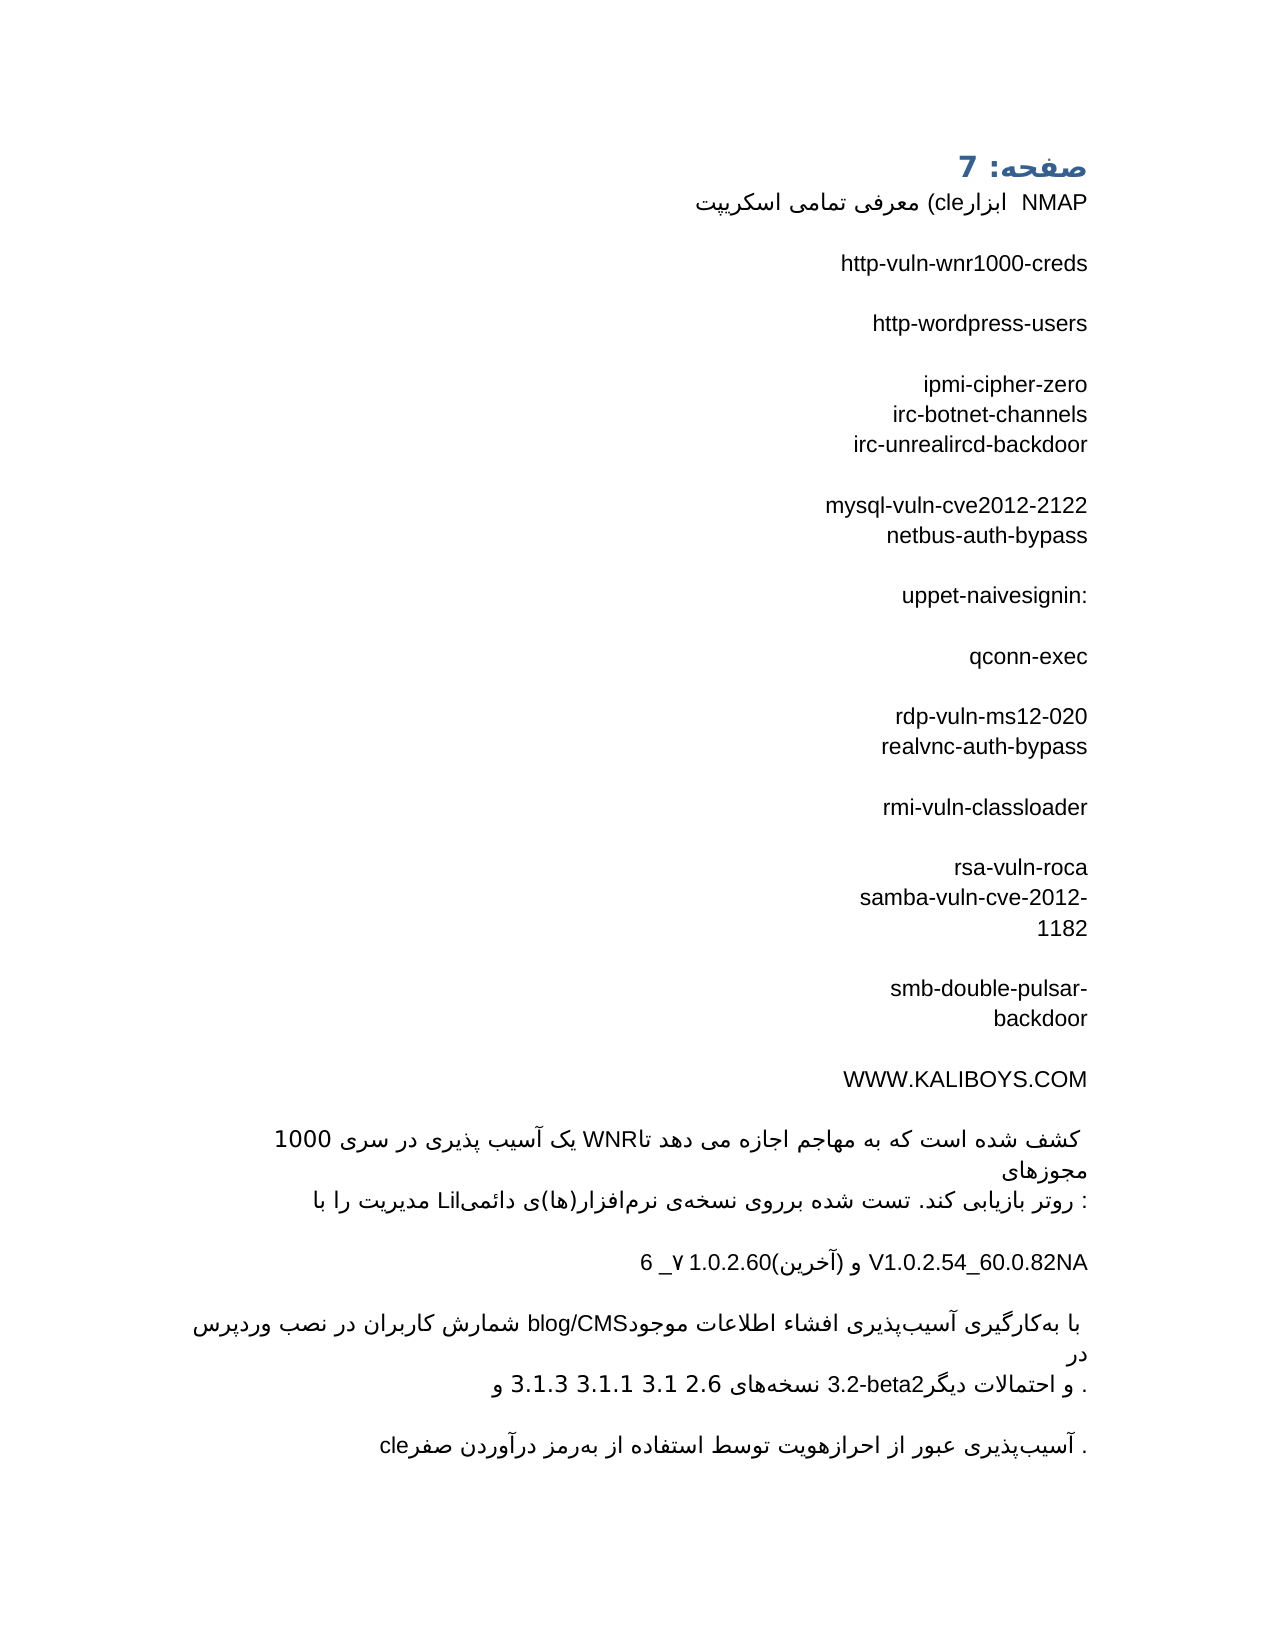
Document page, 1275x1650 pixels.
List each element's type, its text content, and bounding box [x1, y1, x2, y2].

subtitle صفحه: 7 [187, 150, 1087, 184]
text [187, 189, 1087, 1489]
